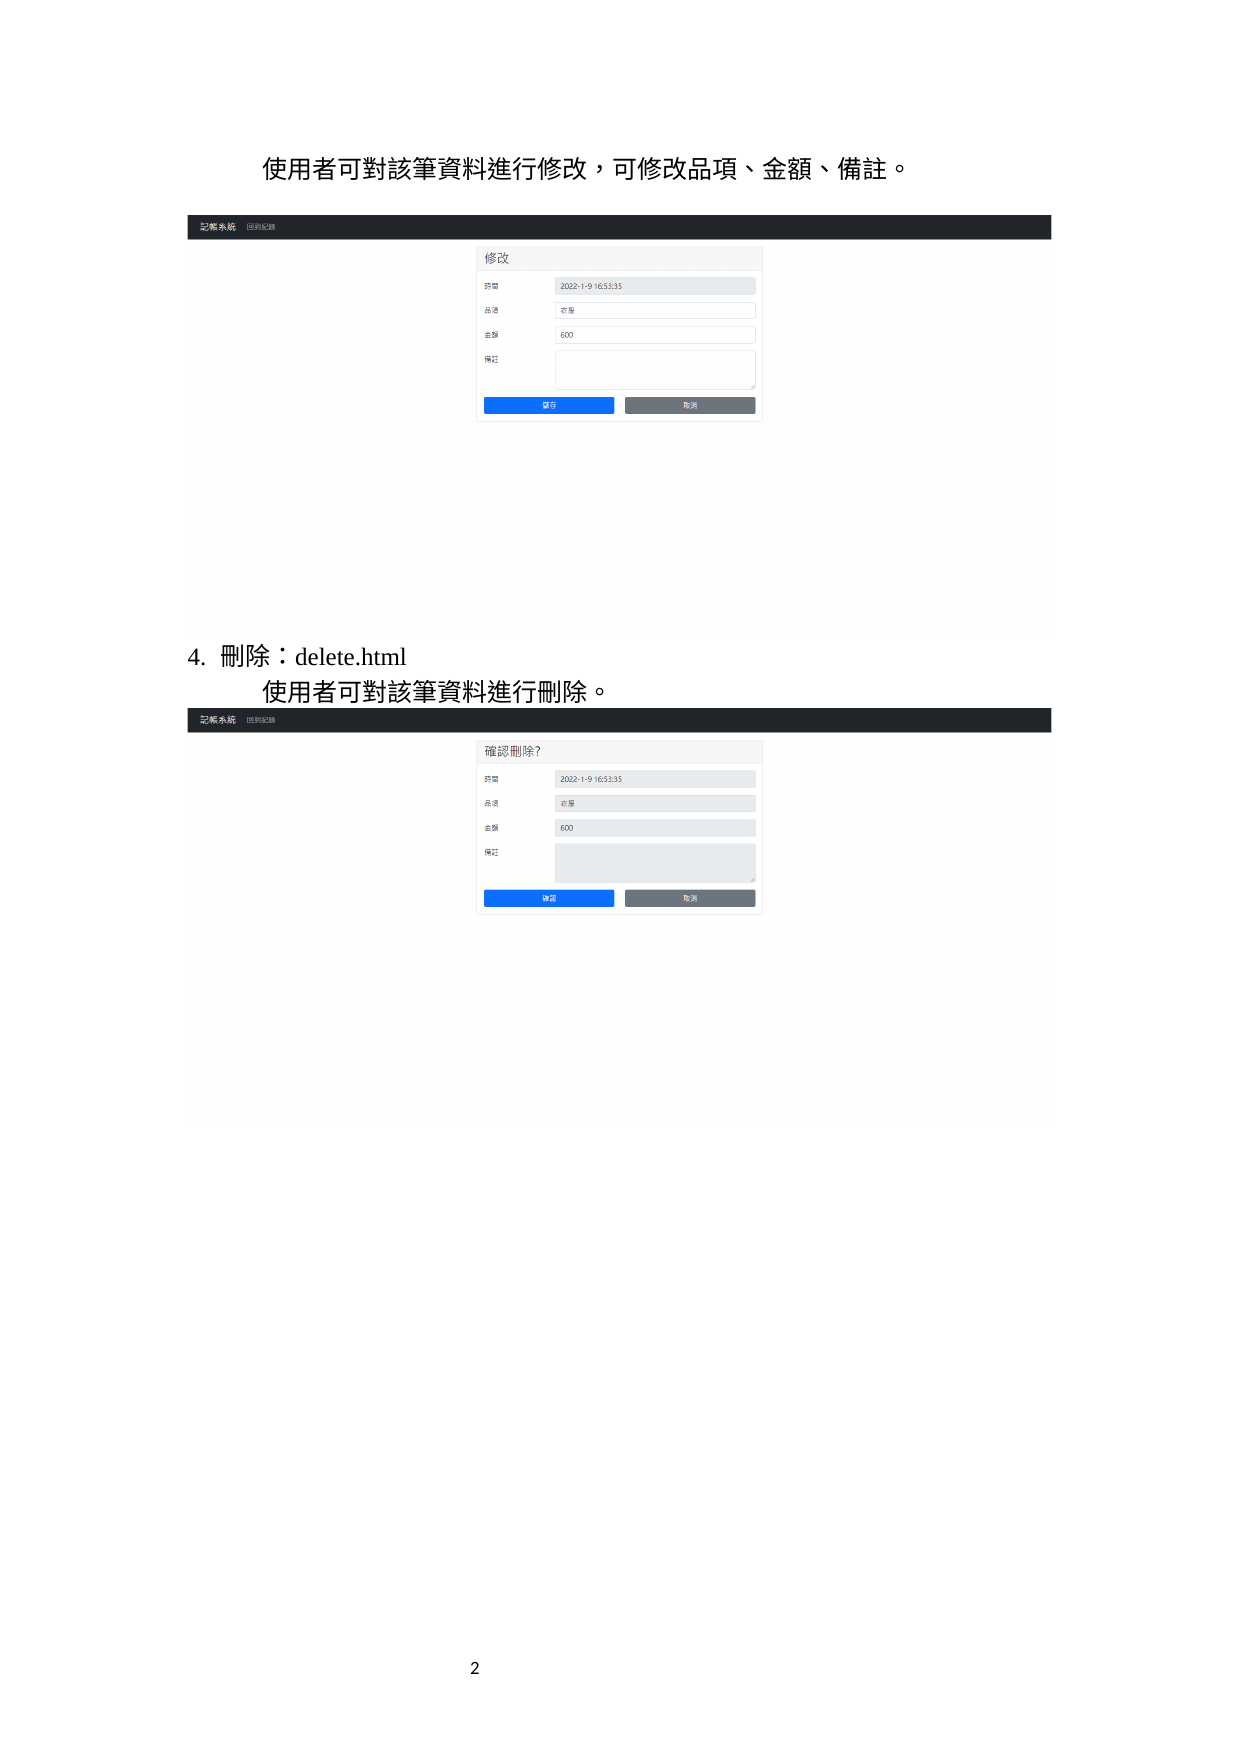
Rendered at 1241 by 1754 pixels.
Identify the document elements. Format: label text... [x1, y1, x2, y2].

list 使用者可對該筆資料進行修改，可修改品項、金額、備註。 [262, 150, 1053, 186]
picture [187, 708, 1052, 1128]
list 刪除：delete.html [187, 636, 1053, 672]
picture [187, 215, 1052, 637]
list 使用者可對該筆資料進行刪除。 [262, 672, 1053, 709]
